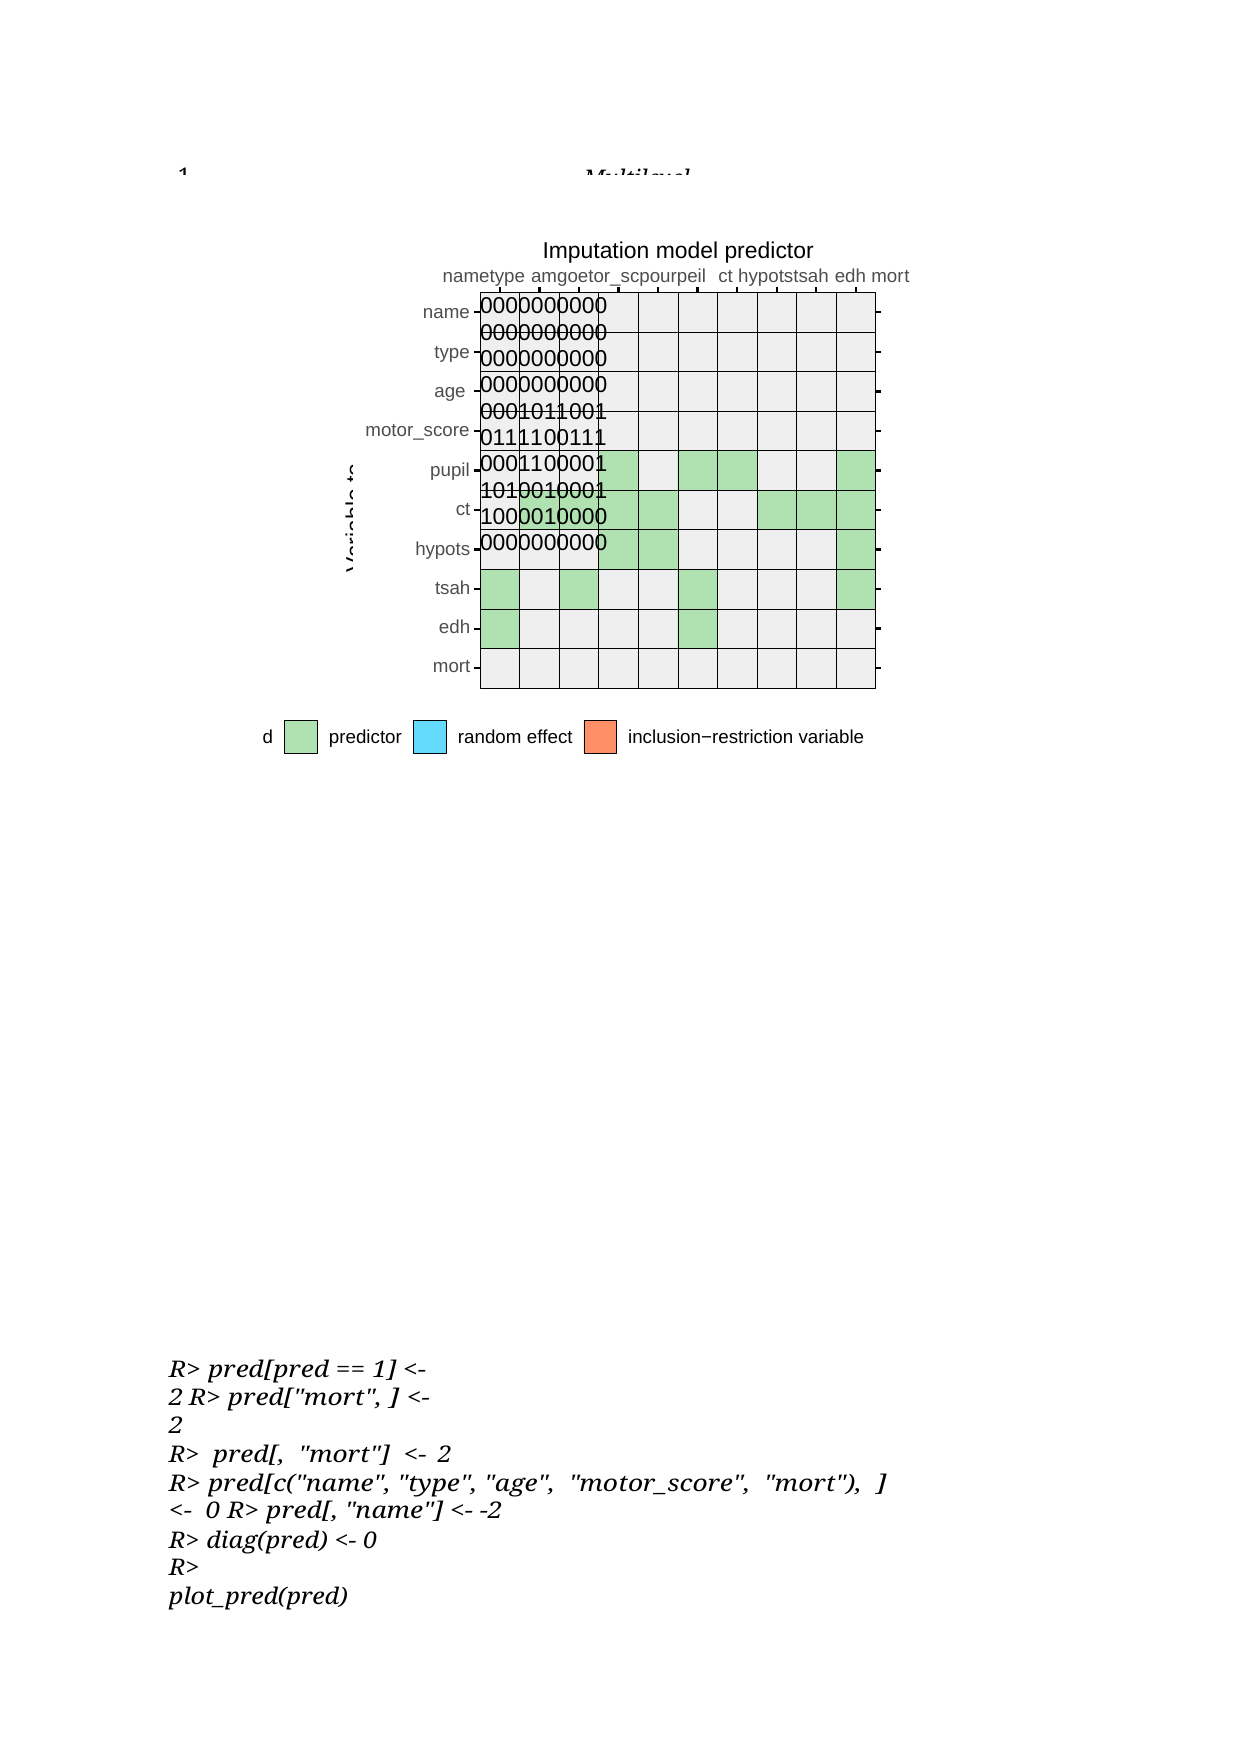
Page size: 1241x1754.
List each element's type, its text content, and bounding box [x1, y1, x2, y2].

text R> pred[pred == 1] <- 2 R> pred["mort", ] <- 2 [169, 1355, 445, 1440]
text motor_score [365, 419, 1240, 441]
text R> diag(pred) <- 0 R> plot_pred(pred) [169, 1526, 383, 1611]
text pupil [430, 459, 1240, 480]
text R> pred[c("name", "type", "age", "motor_score", "mort"), ] <- 0 R> pred[, "name"] <- -2 [169, 1468, 909, 1525]
text d predictor random effect inclusion−restriction variable [262, 726, 1240, 747]
text R> pred[, "mort"] <- 2 [169, 1440, 1240, 1468]
text name type age [423, 301, 470, 401]
text nametype amgoetor_scpourpeil ct hypotstsah edh mort [238, 264, 1113, 286]
text ct hypots tsah edh mort [415, 498, 470, 676]
text Imputation model predictor [238, 237, 1118, 264]
